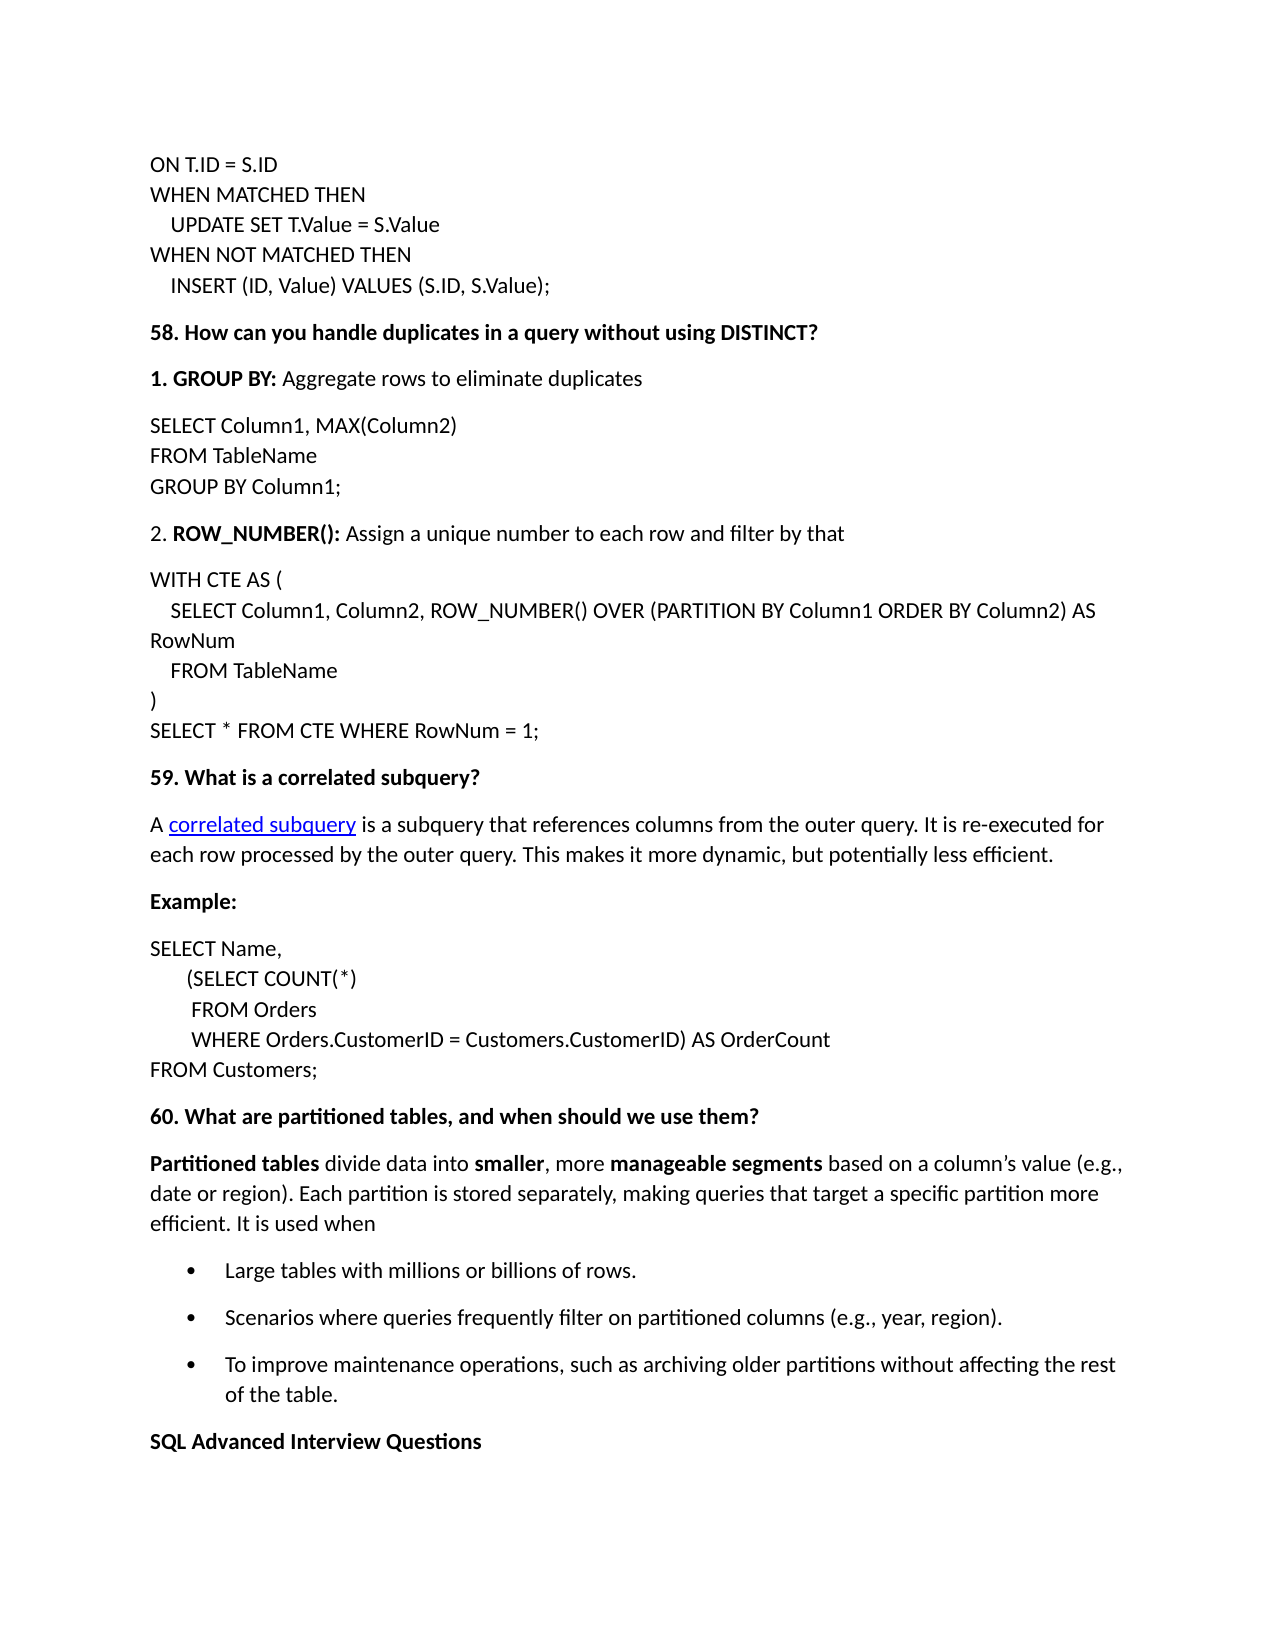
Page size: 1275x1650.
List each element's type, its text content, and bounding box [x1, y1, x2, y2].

text SELECT Column1, MAX(Column2) FROM TableName GROUP BY Column1; [150, 411, 1125, 500]
text 2. ROW_NUMBER(): Assign a unique number to each row and filter by that [150, 519, 1125, 547]
text 1. GROUP BY: Aggregate rows to eliminate duplicates [150, 364, 1125, 393]
text Partitioned tables divide data into smaller, more manageable segments based on a column’s value (e.g., date or region). Each partition is stored separately, making queries that target a specific partition more efficient. It is used when [150, 1149, 1125, 1237]
text SQL Advanced Interview Questions [150, 1427, 1125, 1455]
text 58. How can you handle duplicates in a query without using DISTINCT? [150, 318, 1125, 346]
text SELECT Name, (SELECT COUNT(*) FROM Orders WHERE Orders.CustomerID = Customers.CustomerID) AS OrderCount FROM Customers; [150, 934, 1125, 1083]
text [150, 150, 1125, 299]
text WITH CTE AS ( SELECT Column1, Column2, ROW_NUMBER() OVER (PARTITION BY Column1 ORDER BY Column2) AS RowNum FROM TableName ) SELECT * FROM CTE WHERE RowNum = 1; [150, 566, 1125, 745]
text 59. What is a correlated subquery? [150, 763, 1125, 792]
text A correlated subquery is a subquery that references columns from the outer query. It is re-executed for each row processed by the outer query. This makes it more dynamic, but potentially less efficient. [150, 810, 1125, 869]
text Example: [150, 887, 1125, 916]
list Scenarios where queries frequently filter on partitioned columns (e.g., year, region). [187, 1303, 1125, 1331]
list To improve maintenance operations, such as archiving older partitions without affecting the rest of the table. [187, 1350, 1125, 1408]
text 60. What are partitioned tables, and when should we use them? [150, 1102, 1125, 1130]
list Large tables with millions or billions of rows. [187, 1256, 1125, 1284]
